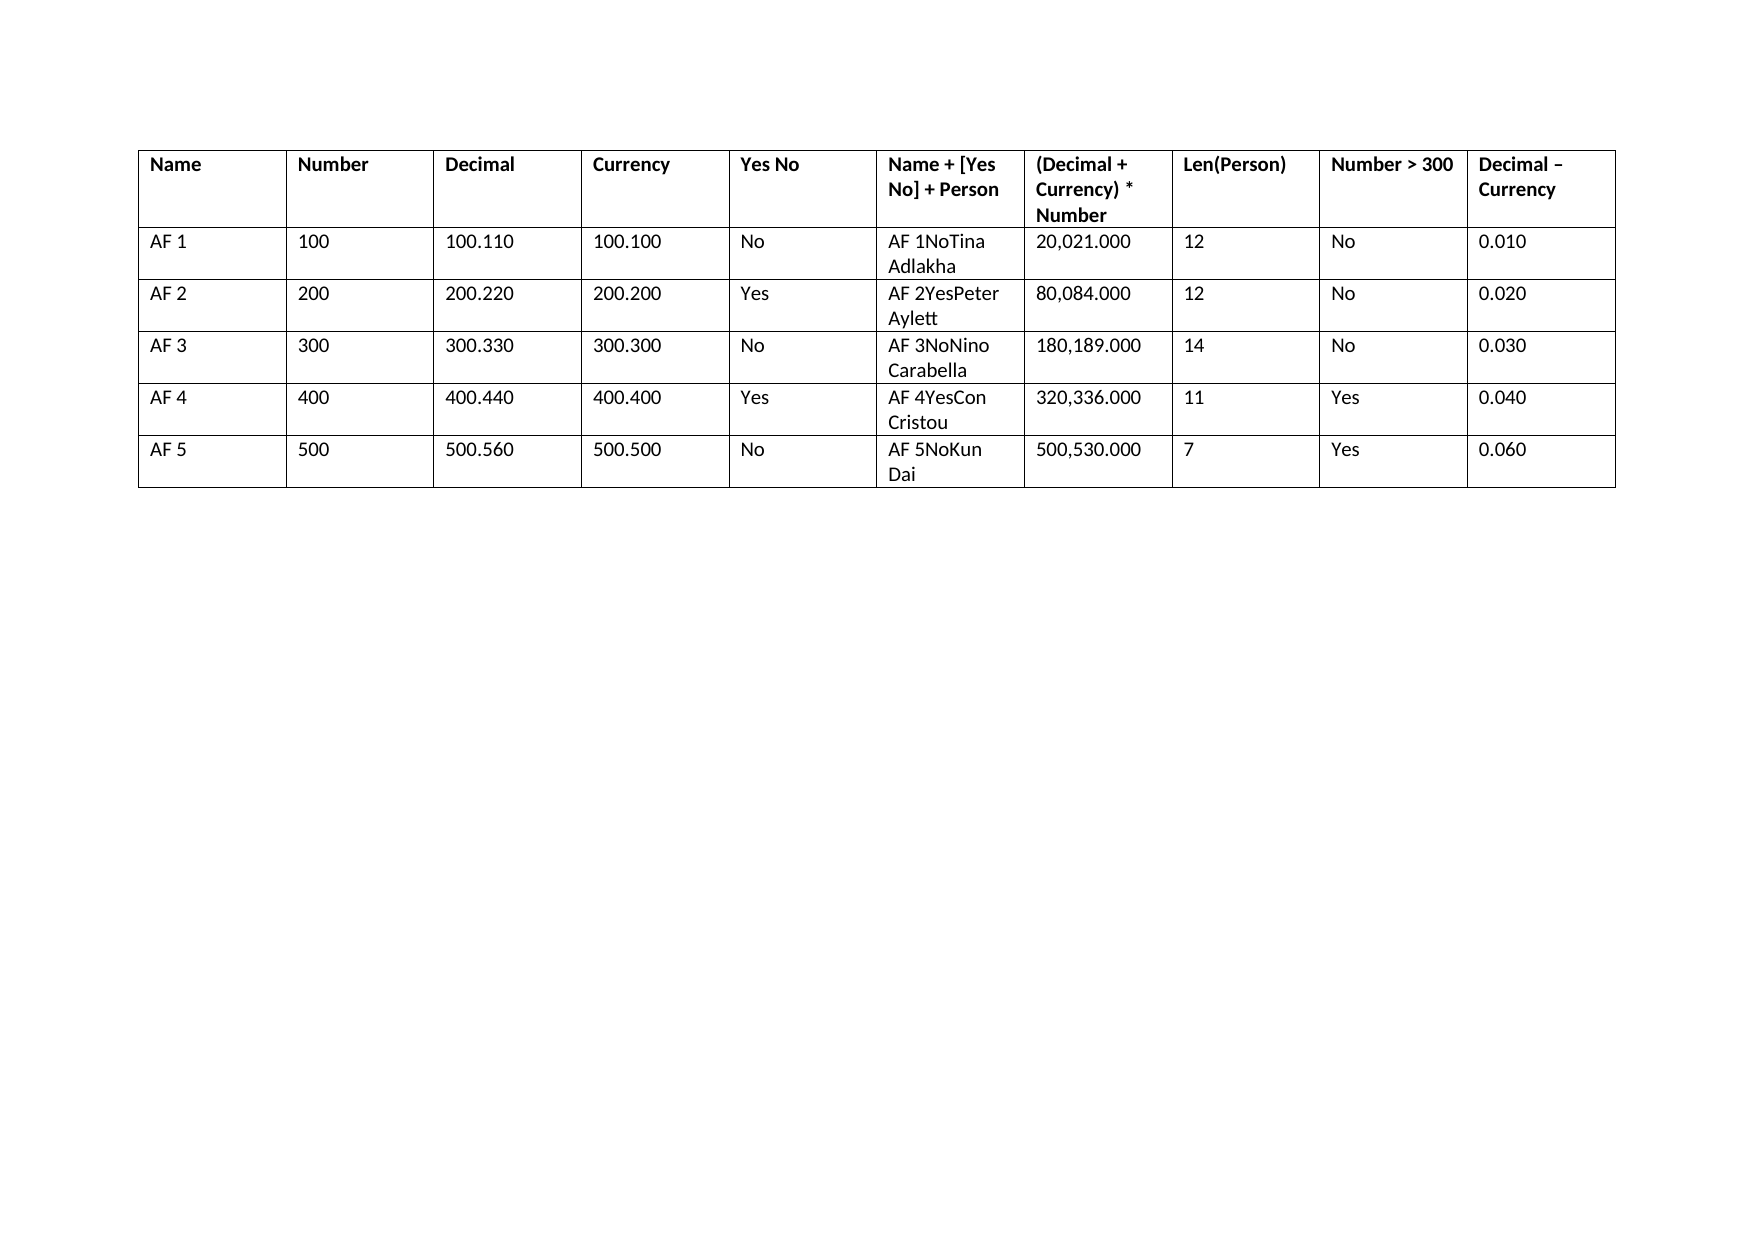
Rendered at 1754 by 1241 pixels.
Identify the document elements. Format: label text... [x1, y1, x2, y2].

table_header Yes No [730, 151, 876, 227]
table_cell No [1320, 280, 1467, 331]
table_cell Yes [730, 280, 876, 331]
table_cell No [730, 436, 876, 487]
table_cell 500.500 [582, 436, 729, 487]
table_cell 400.400 [582, 384, 729, 435]
table_header Number [287, 151, 433, 227]
table_cell No [1320, 228, 1467, 279]
table_cell 400.440 [434, 384, 581, 435]
table_cell No [1320, 332, 1467, 383]
table_header Name [139, 151, 286, 227]
table_cell AF 5NoKun Dai [877, 436, 1024, 487]
table_cell AF 3NoNino Carabella [877, 332, 1024, 383]
table_cell AF 1 [139, 228, 286, 279]
table_cell AF 2YesPeter Aylett [877, 280, 1024, 331]
table_cell 500,530.000 [1025, 436, 1172, 487]
table_header Name + [Yes No] + Person [877, 151, 1024, 227]
table_cell 200.220 [434, 280, 581, 331]
table_cell 11 [1173, 384, 1319, 435]
table_cell AF 1NoTina Adlakha [877, 228, 1024, 279]
table_cell 320,336.000 [1025, 384, 1172, 435]
table_header Number > 300 [1320, 151, 1467, 227]
table_header Currency [582, 151, 729, 227]
table_header Decimal [434, 151, 581, 227]
table_cell 0.020 [1468, 280, 1615, 331]
table_cell No [730, 332, 876, 383]
table_cell 300.300 [582, 332, 729, 383]
table_cell 200.200 [582, 280, 729, 331]
table_cell AF 5 [139, 436, 286, 487]
table_cell 400 [287, 384, 433, 435]
table_cell Yes [1320, 436, 1467, 487]
table_cell 500.560 [434, 436, 581, 487]
table_cell 100.100 [582, 228, 729, 279]
table_header Len(Person) [1173, 151, 1319, 227]
table_cell 7 [1173, 436, 1319, 487]
table_cell 0.040 [1468, 384, 1615, 435]
table_cell 300 [287, 332, 433, 383]
table_cell Yes [730, 384, 876, 435]
table_cell 500 [287, 436, 433, 487]
table_cell 12 [1173, 280, 1319, 331]
table_cell No [730, 228, 876, 279]
table_cell AF 4YesCon Cristou [877, 384, 1024, 435]
table_cell 300.330 [434, 332, 581, 383]
table_cell 80,084.000 [1025, 280, 1172, 331]
table_cell 0.030 [1468, 332, 1615, 383]
table_cell 12 [1173, 228, 1319, 279]
table_cell 20,021.000 [1025, 228, 1172, 279]
table_cell AF 2 [139, 280, 286, 331]
table_header (Decimal + Currency) * Number [1025, 151, 1172, 227]
table_header Decimal – Currency [1468, 151, 1615, 227]
table_cell 0.010 [1468, 228, 1615, 279]
table_cell Yes [1320, 384, 1467, 435]
table_cell 100 [287, 228, 433, 279]
table_cell AF 3 [139, 332, 286, 383]
table_cell 180,189.000 [1025, 332, 1172, 383]
table_cell 0.060 [1468, 436, 1615, 487]
table_cell 200 [287, 280, 433, 331]
table_cell AF 4 [139, 384, 286, 435]
table_cell 100.110 [434, 228, 581, 279]
table_cell 14 [1173, 332, 1319, 383]
